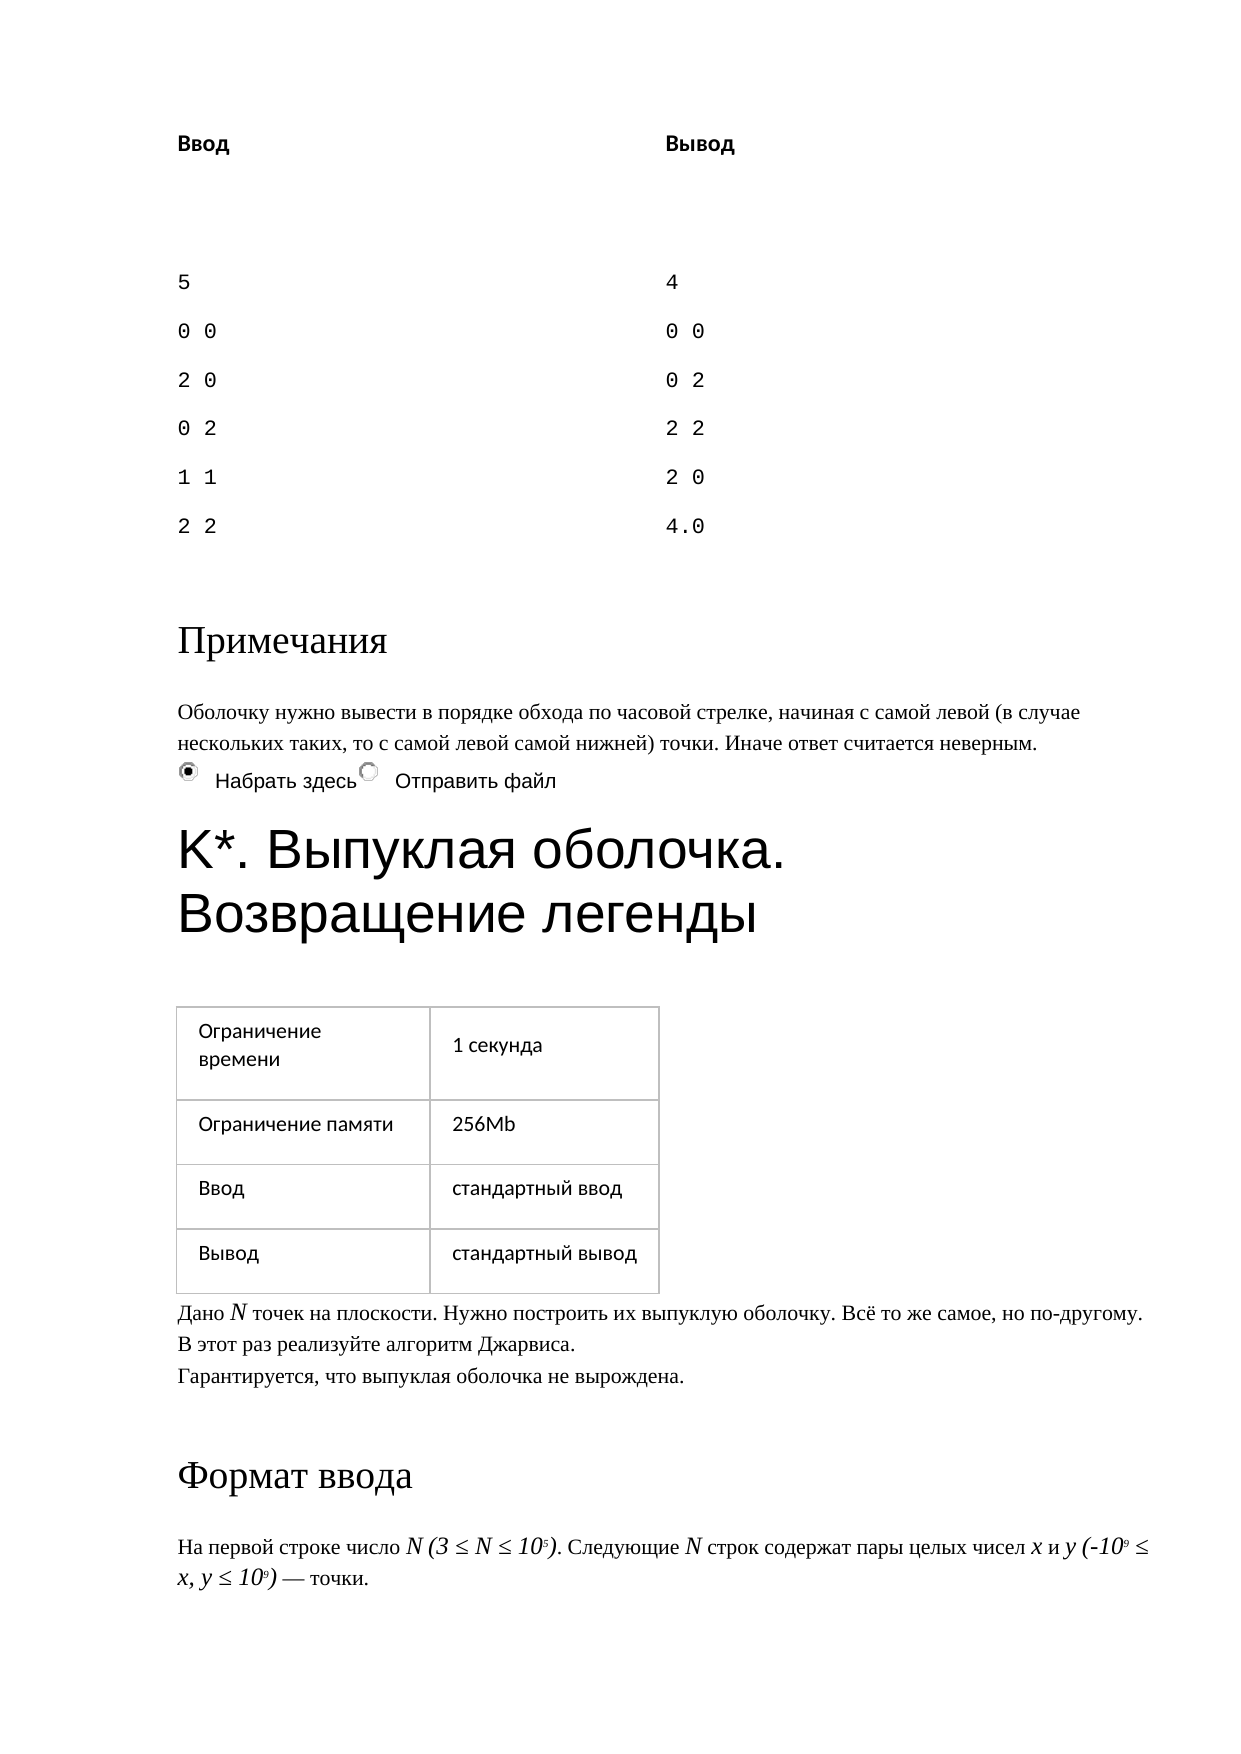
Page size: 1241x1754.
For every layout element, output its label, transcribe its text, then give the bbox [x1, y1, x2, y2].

table_header Ограничение времени [177, 1008, 429, 1099]
text Дано N точек на плоскости. Нужно построить их выпуклую оболочку. Всё то же самое, но по-другому. В этот раз реализуйте алгоритм Джарвиса. [177, 1294, 1152, 1357]
subtitle Примечания [177, 615, 1152, 662]
table_cell Ввод [177, 1165, 429, 1228]
table_header 1 секунда [431, 1008, 658, 1099]
table_cell 4 0 0 0 2 2 2 2 0 4.0 [644, 240, 1132, 552]
text Набрать здесьОтправить файл [177, 755, 1152, 792]
subtitle Формат ввода [177, 1450, 1152, 1497]
text Гарантируется, что выпуклая оболочка не вырождена. [177, 1357, 1152, 1388]
table_header Вывод [644, 118, 1132, 239]
table_cell Вывод [177, 1230, 429, 1293]
subtitle K*. Выпуклая оболочка. Возвращение легенды [177, 817, 1152, 944]
table_cell Ограничение памяти [177, 1101, 429, 1163]
text Оболочку нужно вывести в порядке обхода по часовой стрелке, начиная с самой левой (в случае нескольких таких, то с самой левой самой нижней) точки. Иначе ответ считается неверным. [177, 693, 1152, 755]
table_cell 256Mb [431, 1101, 658, 1163]
table_cell 5 0 0 2 0 0 2 1 1 2 2 [155, 240, 643, 552]
table_header Ввод [155, 118, 643, 239]
table_cell стандартный ввод [431, 1165, 658, 1228]
text На первой строке число N (3 ≤ N ≤ 105). Следующие N строк содержат пары целых чисел x и y (-109 ≤ x, y ≤ 109) — точки. [177, 1528, 1152, 1591]
table_cell стандартный вывод [431, 1230, 658, 1293]
